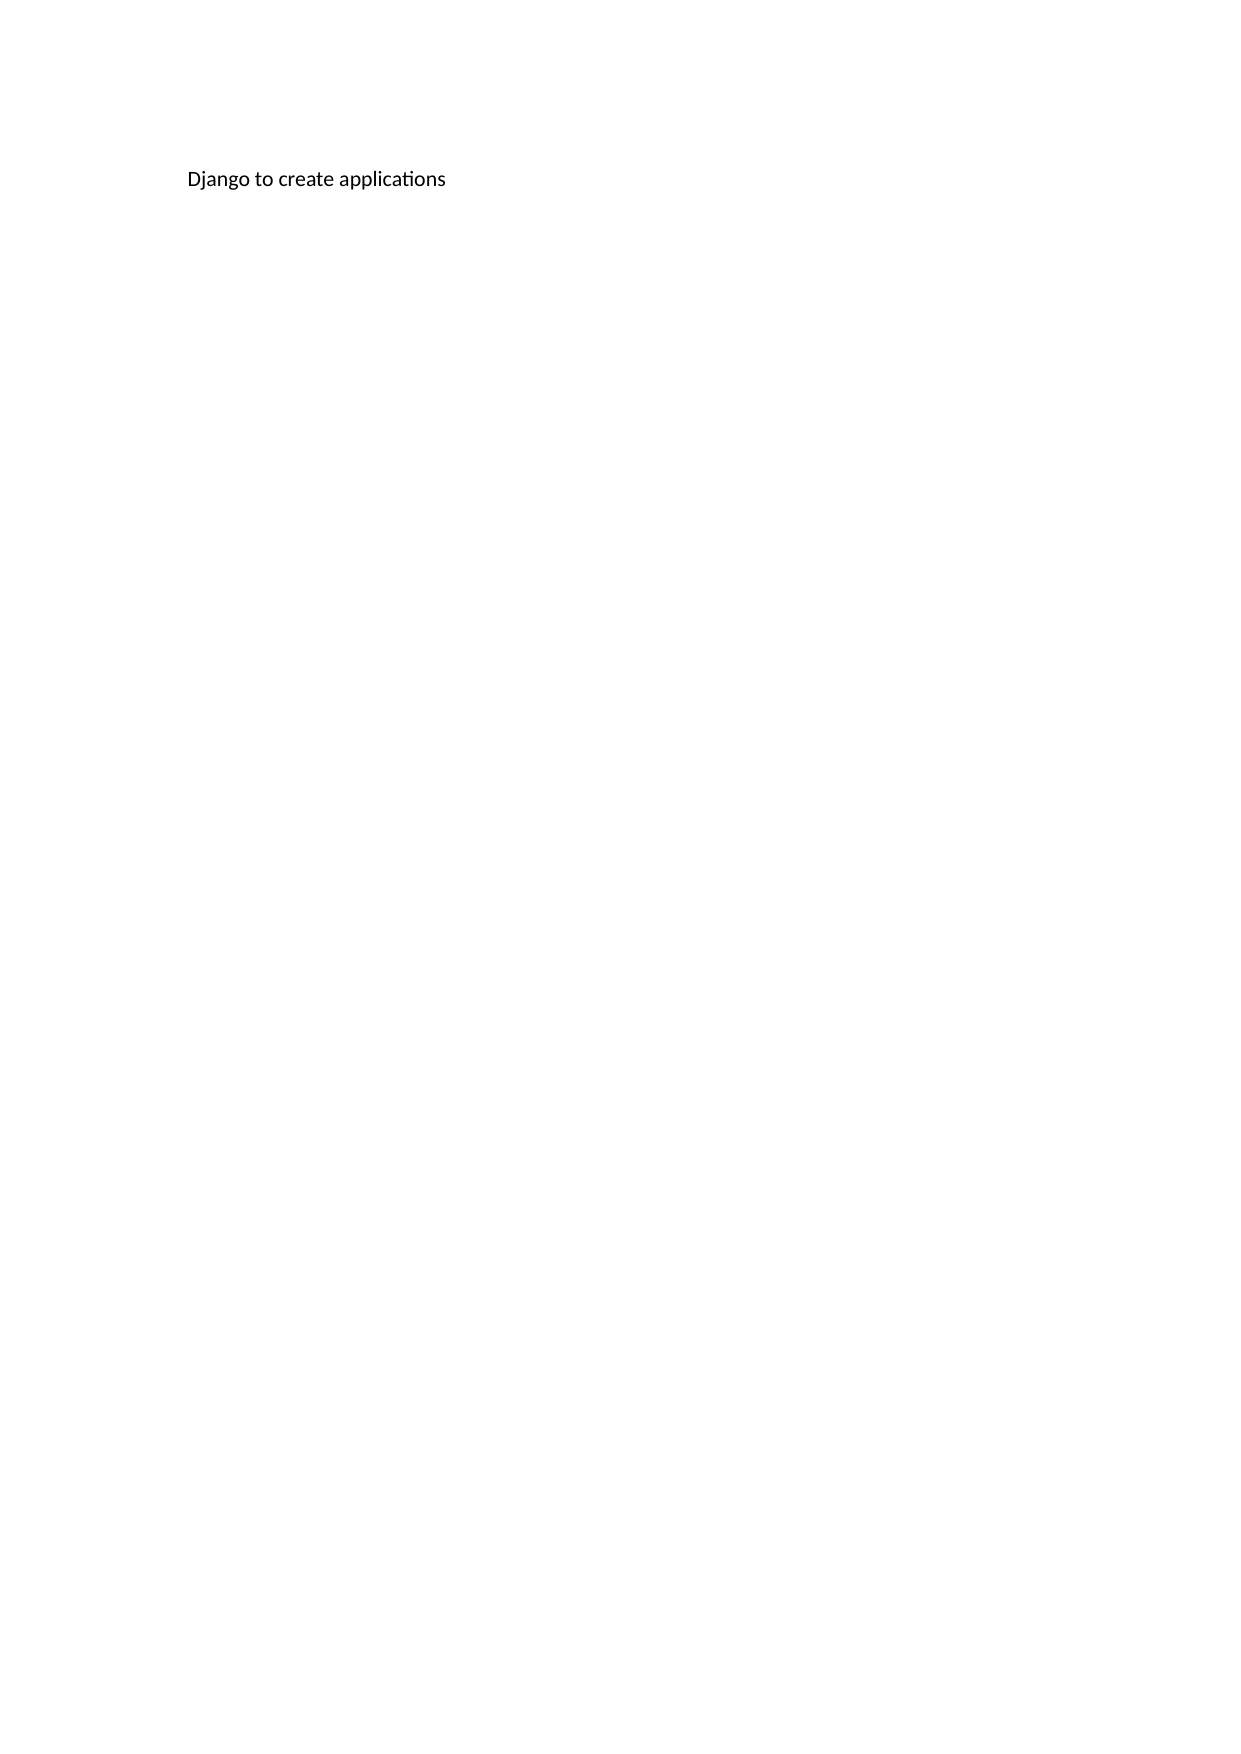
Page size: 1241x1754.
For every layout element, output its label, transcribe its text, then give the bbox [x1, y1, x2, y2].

text Django to create applications [187, 162, 1053, 194]
